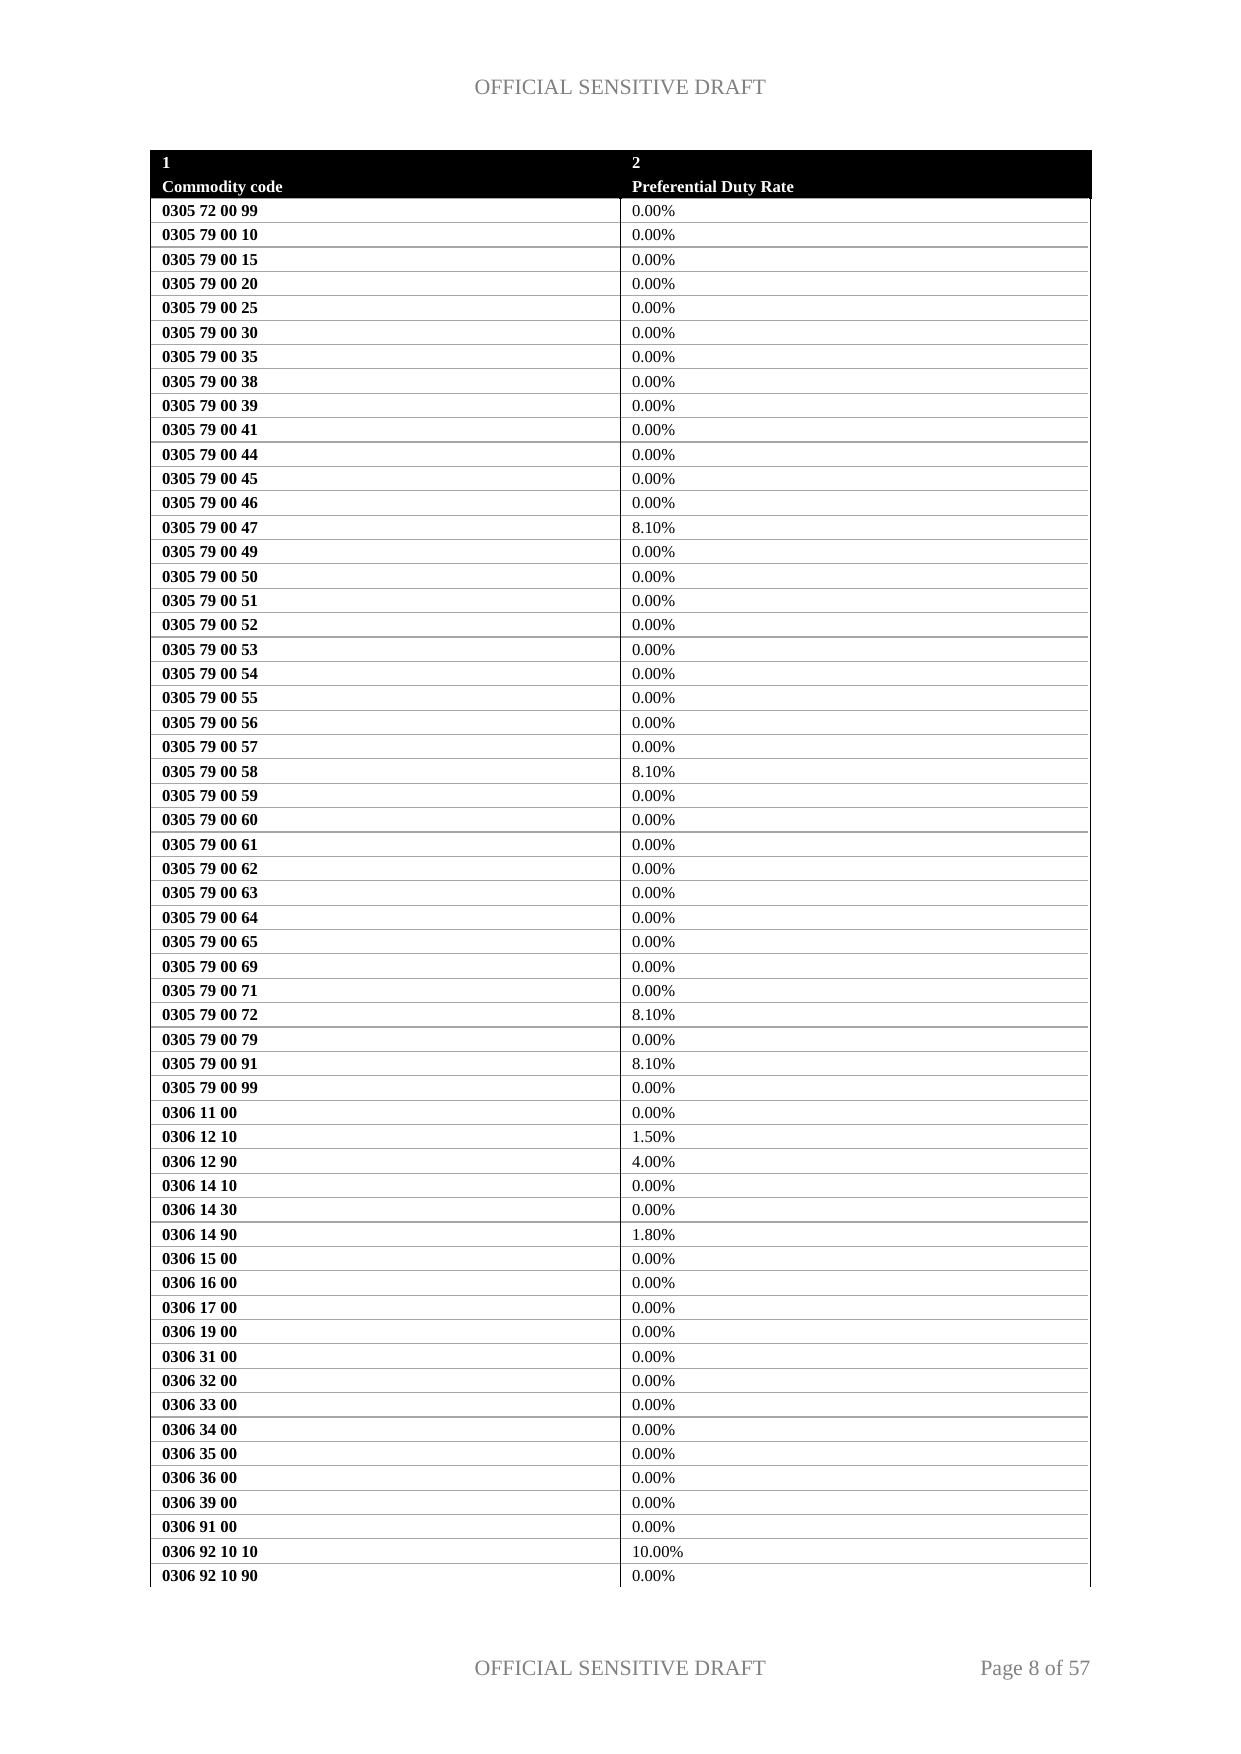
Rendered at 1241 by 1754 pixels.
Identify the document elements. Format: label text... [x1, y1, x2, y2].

table_cell 0306 12 10 [151, 1125, 620, 1148]
table_cell Commodity code [151, 174, 619, 198]
table_cell 8.10% [621, 515, 1090, 539]
table_cell 0.00% [621, 831, 1090, 856]
table_cell 0.00% [621, 490, 1090, 514]
table_cell 1.50% [621, 1124, 1090, 1148]
table_cell 0306 11 00 [151, 1101, 620, 1124]
table_cell 8.10% [621, 758, 1090, 783]
table_cell 0305 79 00 61 [151, 833, 620, 856]
table_cell 0.00% [621, 856, 1090, 880]
table_cell 0305 79 00 10 [151, 223, 620, 246]
table_cell 0.00% [621, 1246, 1090, 1270]
table_cell 0.00% [621, 1295, 1090, 1319]
table_cell 0.00% [621, 368, 1090, 393]
table_cell 8.10% [621, 1051, 1090, 1075]
table_cell 0305 79 00 35 [151, 345, 620, 368]
table_cell 0.00% [621, 1343, 1090, 1368]
table_cell 0.00% [621, 539, 1090, 563]
table_cell 0305 79 00 20 [151, 272, 620, 295]
table_cell 0.00% [621, 441, 1090, 466]
table_cell 0.00% [621, 1075, 1090, 1099]
table_cell 0.00% [621, 880, 1090, 904]
table_cell 0306 36 00 [151, 1466, 620, 1489]
table_cell 0305 79 00 64 [151, 906, 620, 929]
table_cell 0305 79 00 69 [151, 954, 620, 978]
table_cell 0.00% [621, 807, 1090, 831]
table_cell 0.00% [621, 1392, 1090, 1416]
table_cell 0306 91 00 [151, 1515, 620, 1538]
table_cell 1.80% [621, 1221, 1090, 1246]
table_cell 0305 79 00 57 [151, 735, 620, 758]
table_cell 0305 79 00 44 [151, 443, 620, 466]
table_cell 0306 19 00 [151, 1320, 620, 1343]
table_cell 0.00% [621, 734, 1090, 758]
table_cell 0305 79 00 41 [151, 418, 620, 441]
table_cell 0305 79 00 60 [151, 808, 620, 831]
table_cell 0305 79 00 63 [151, 881, 620, 904]
table_cell 0306 17 00 [151, 1296, 620, 1319]
table_cell 0.00% [621, 953, 1090, 978]
table_cell 0305 79 00 55 [151, 686, 620, 709]
table_cell 0306 35 00 [151, 1442, 620, 1465]
table_cell 0.00% [621, 710, 1090, 734]
table_cell 0.00% [621, 661, 1090, 685]
table_cell 0305 79 00 30 [151, 321, 620, 344]
table_cell 0.00% [621, 612, 1090, 636]
table_cell 0305 79 00 39 [151, 394, 620, 417]
table_cell 0305 79 00 49 [151, 540, 620, 563]
table_cell 0.00% [621, 246, 1090, 271]
table_cell 0.00% [621, 1173, 1090, 1197]
table_cell 0306 32 00 [151, 1369, 620, 1392]
table_cell 0.00% [621, 905, 1090, 929]
table_cell 0305 79 00 53 [151, 638, 620, 661]
table_cell 0.00% [621, 588, 1090, 612]
table_cell 0.00% [621, 198, 1090, 222]
table_cell 0305 79 00 99 [151, 1076, 620, 1099]
table_cell 0306 16 00 [151, 1271, 620, 1294]
table_cell 0305 79 00 46 [151, 491, 620, 514]
table_cell 0.00% [621, 563, 1090, 588]
table_cell 0306 15 00 [151, 1247, 620, 1270]
table_cell 0.00% [621, 417, 1090, 441]
table_cell 0.00% [621, 1197, 1090, 1221]
table_cell 0.00% [621, 320, 1090, 344]
table_cell 0306 39 00 [151, 1491, 620, 1514]
table_cell 0.00% [621, 685, 1090, 709]
table_cell 0.00% [621, 1514, 1090, 1538]
table_cell 0305 79 00 15 [151, 248, 620, 271]
table_cell 8.10% [621, 1002, 1090, 1026]
table_cell 0.00% [621, 271, 1090, 295]
table_cell 0305 79 00 65 [151, 930, 620, 953]
table_cell 0306 14 30 [151, 1198, 620, 1221]
table_cell 0.00% [621, 393, 1090, 417]
table_cell 0.00% [621, 1490, 1090, 1514]
table_cell 0306 12 90 [151, 1149, 620, 1173]
table_cell 0.00% [621, 1563, 1090, 1587]
table_cell 0.00% [621, 466, 1090, 490]
table_cell Preferential Duty Rate [622, 174, 1089, 198]
table_cell 0305 79 00 50 [151, 564, 620, 588]
table_header 2 [622, 151, 1089, 174]
table_cell 0305 79 00 71 [151, 979, 620, 1002]
table_cell 4.00% [621, 1148, 1090, 1173]
table_cell 0305 79 00 47 [151, 516, 620, 539]
table_cell 0306 14 90 [151, 1223, 620, 1246]
table_cell 10.00% [621, 1538, 1090, 1563]
table_cell 0305 79 00 58 [151, 759, 620, 783]
table_cell 0.00% [621, 929, 1090, 953]
table_cell 0.00% [621, 1270, 1090, 1294]
table_cell 0305 79 00 72 [151, 1003, 620, 1026]
table_cell 0305 79 00 25 [151, 296, 620, 319]
table_cell 0.00% [621, 344, 1090, 368]
table_cell 0306 33 00 [151, 1393, 620, 1416]
table_cell 0305 79 00 54 [151, 662, 620, 685]
table_cell 0.00% [621, 1416, 1090, 1441]
table_cell 0.00% [621, 636, 1090, 661]
table_cell 0305 79 00 51 [151, 589, 620, 612]
table_cell 0.00% [621, 783, 1090, 807]
table_cell 0.00% [621, 1026, 1090, 1051]
table_cell 0306 92 10 90 [151, 1564, 620, 1587]
table_cell 0.00% [621, 1465, 1090, 1489]
table_cell 0306 31 00 [151, 1344, 620, 1368]
table_cell 0.00% [621, 1319, 1090, 1343]
table_cell 0305 79 00 62 [151, 857, 620, 880]
table_cell 0305 79 00 56 [151, 711, 620, 734]
table_cell 0.00% [621, 1368, 1090, 1392]
table_cell 0.00% [621, 1100, 1090, 1124]
table_cell 0306 14 10 [151, 1174, 620, 1197]
table_cell 0.00% [621, 222, 1090, 246]
table_cell 0.00% [621, 978, 1090, 1002]
table_cell 0305 79 00 45 [151, 467, 620, 490]
table_cell 0305 79 00 91 [151, 1052, 620, 1075]
table_cell 0306 92 10 10 [151, 1539, 620, 1563]
table_cell 0305 72 00 99 [151, 199, 620, 222]
table_cell 0305 79 00 38 [151, 369, 620, 393]
table_cell 0305 79 00 59 [151, 784, 620, 807]
table_header 1 [151, 151, 619, 174]
table_cell 0305 79 00 52 [151, 613, 620, 636]
table_cell 0.00% [621, 295, 1090, 319]
table_cell 0306 34 00 [151, 1418, 620, 1441]
table_cell 0305 79 00 79 [151, 1028, 620, 1051]
table_cell 0.00% [621, 1441, 1090, 1465]
